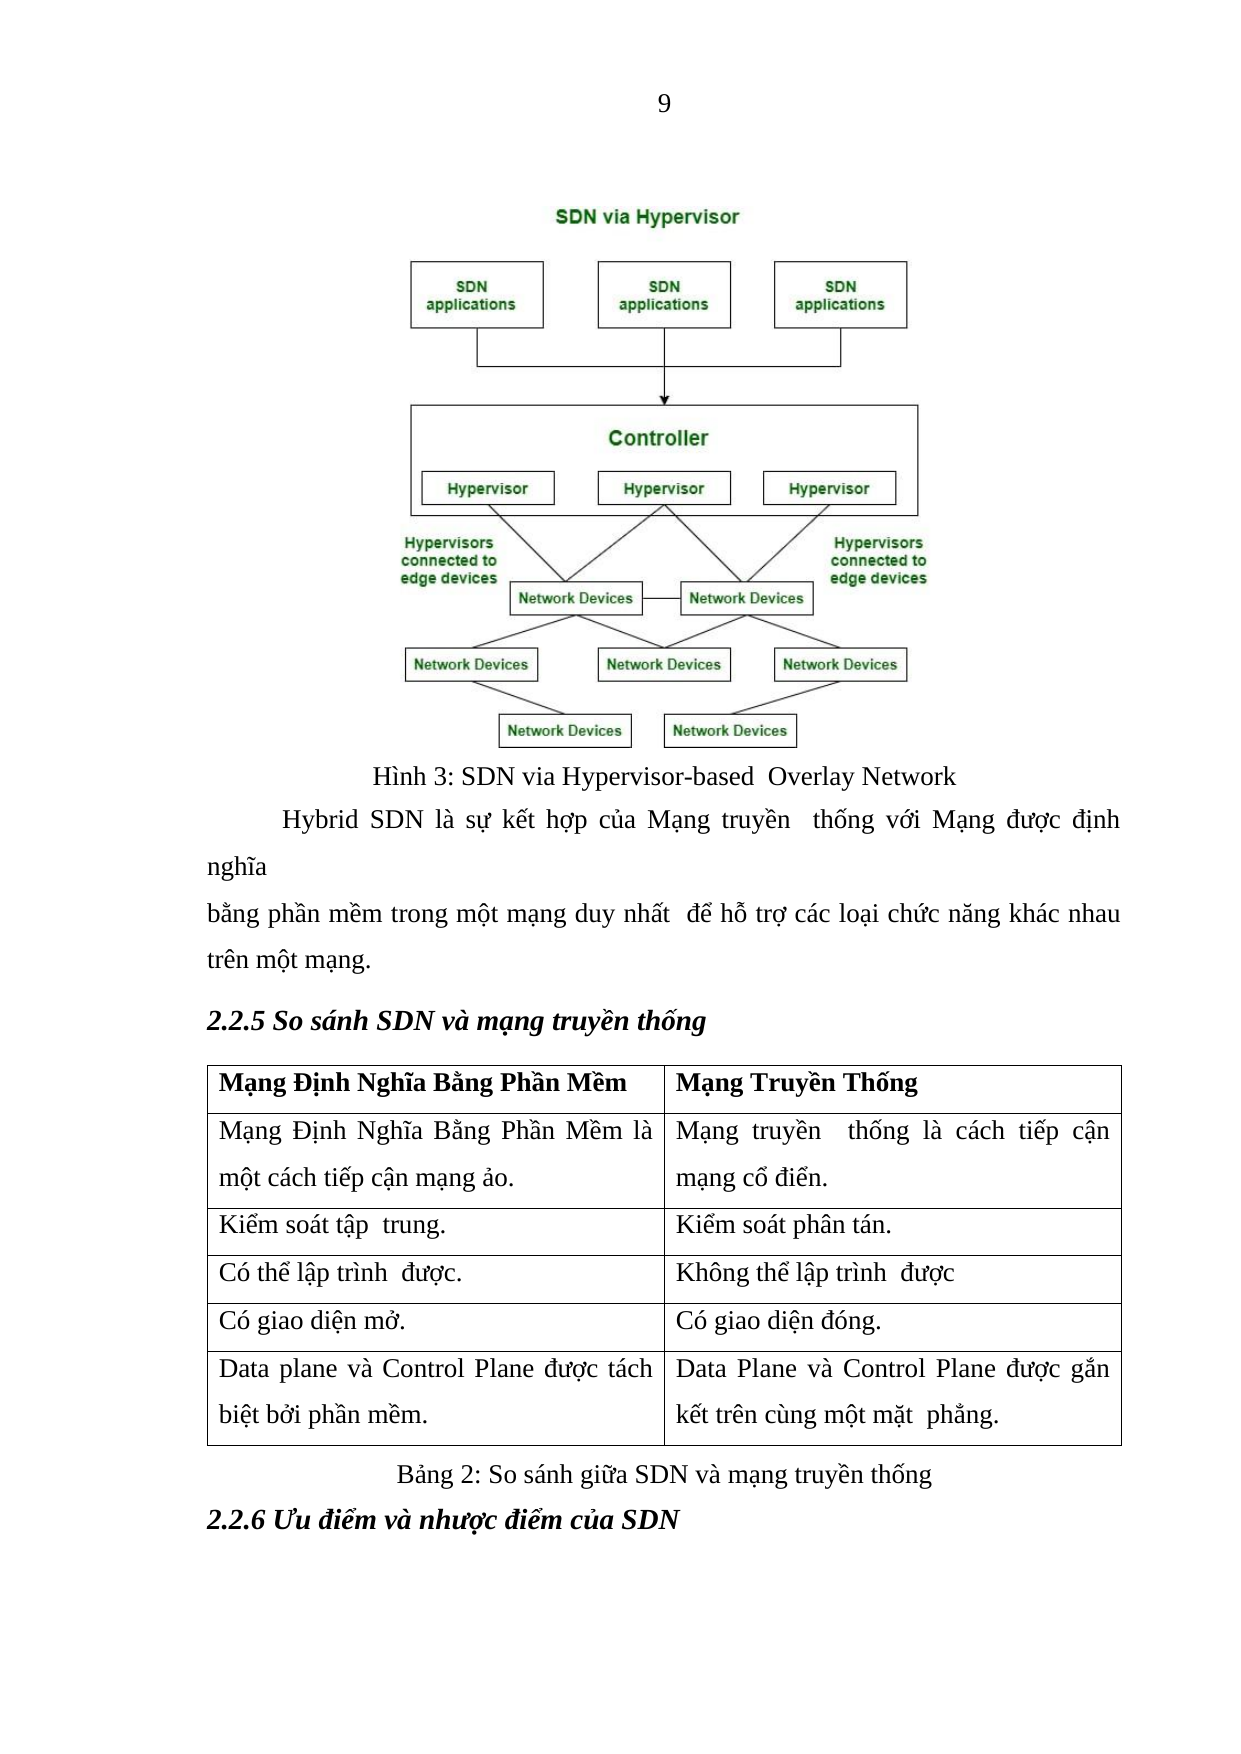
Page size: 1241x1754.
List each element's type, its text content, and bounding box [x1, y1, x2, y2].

table_header Mạng Định Nghĩa Bằng Phần Mềm [208, 1066, 664, 1113]
text bằng phần mềm trong một mạng duy nhất để hỗ trợ các loại chức năng khác nhau trên một mạng. [207, 897, 1122, 974]
table_cell Mạng truyền thống là cách tiếp cận mạng cổ điển. [665, 1114, 1121, 1207]
table_cell Data plane và Control Plane được tách biệt bởi phần mềm. [208, 1352, 664, 1445]
table_cell Có giao diện đóng. [665, 1304, 1121, 1351]
picture [383, 206, 946, 748]
table_cell Không thể lập trình được [665, 1256, 1121, 1303]
table_header Mạng Truyền Thống [665, 1066, 1121, 1113]
table_cell Kiểm soát tập trung. [208, 1209, 664, 1255]
text Bảng 2: So sánh giữa SDN và mạng truyền thống [207, 1458, 1122, 1490]
table_cell Kiểm soát phân tán. [665, 1209, 1121, 1255]
text Hybrid SDN là sự kết hợp của Mạng truyền thống với Mạng được định nghĩa [207, 803, 1122, 881]
subtitle Ưu điểm và nhược điểm của SDN [207, 1502, 1122, 1536]
table_cell Có giao diện mở. [208, 1304, 664, 1351]
table_cell Mạng Định Nghĩa Bằng Phần Mềm là một cách tiếp cận mạng ảo. [208, 1114, 664, 1207]
subtitle So sánh SDN và mạng truyền thống [207, 1003, 1122, 1036]
text Hình 3: SDN via Hypervisor-based Overlay Network [207, 760, 1122, 791]
table_cell Data Plane và Control Plane được gắn kết trên cùng một mặt phẳng. [665, 1352, 1121, 1445]
table_cell Có thể lập trình được. [208, 1256, 664, 1303]
